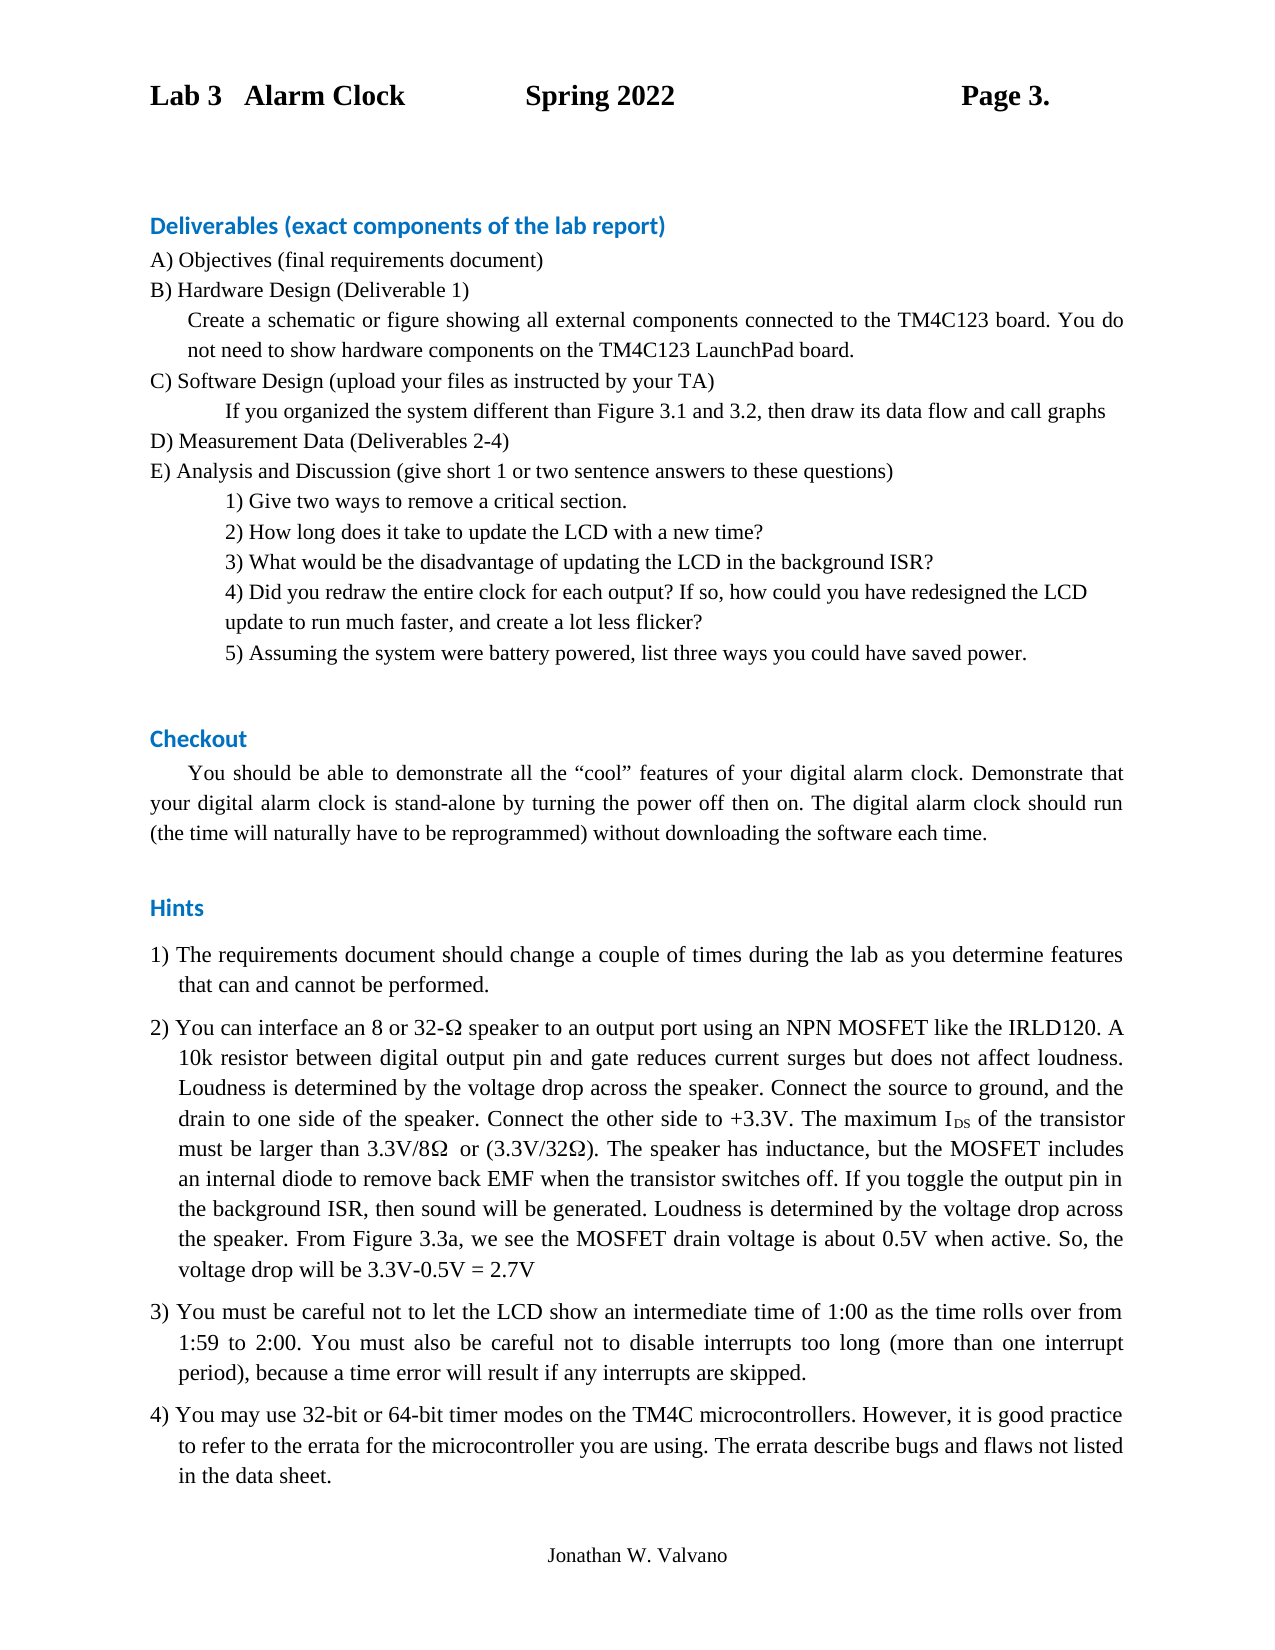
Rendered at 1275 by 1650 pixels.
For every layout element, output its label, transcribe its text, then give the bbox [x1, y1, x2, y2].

text 5) Assuming the system were battery powered, list three ways you could have saved power. [225, 639, 1125, 665]
text B) Hardware Design (Deliverable 1) [150, 277, 1125, 302]
text 4) Did you redraw the entire clock for each output? If so, how could you have redesigned the LCD update to run much faster, and create a lot less flicker? [225, 579, 1125, 634]
text 3) You must be careful not to let the LCD show an intermediate time of 1:00 as the time rolls over from 1:59 to 2:00. You must also be careful not to disable interrupts too long (more than one interrupt period), because a time error will result if any interrupts are skipped. [150, 1298, 1125, 1385]
text 1) The requirements document should change a couple of times during the lab as you determine features that can and cannot be performed. [150, 941, 1125, 998]
text C) Software Design (upload your files as instructed by your TA) [150, 368, 1125, 393]
text 2) How long does it take to update the LCD with a new time? [225, 519, 1125, 544]
subtitle Hints [150, 892, 1125, 922]
text 2) You can interface an 8 or 32- speaker to an output port using an NPN MOSFET like the IRLD120. A 10k resistor between digital output pin and gate reduces current surges but does not affect loudness. Loudness is determined by the voltage drop across the speaker. Connect the source to ground, and the drain to one side of the speaker. Connect the other side to +3.3V. The maximum IDS of the transistor must be larger than 3.3V/8or (3.3V/32). The speaker has inductance, but the MOSFET includes an internal diode to remove back EMF when the transistor switches off. If you toggle the output pin in the background ISR, then sound will be generated. Loudness is determined by the voltage drop across the speaker. From Figure 3.3a, we see the MOSFET drain voltage is about 0.5V when active. So, the voltage drop will be 3.3V-0.5V = 2.7V [150, 1014, 1125, 1282]
text Create a schematic or figure showing all external components connected to the TM4C123 board. You do not need to show hardware components on the TM4C123 LaunchPad board. [187, 307, 1125, 363]
subtitle Checkout [150, 723, 1125, 753]
text You should be able to demonstrate all the “cool” features of your digital alarm clock. Demonstrate that your digital alarm clock is stand-alone by turning the power off then on. The digital alarm clock should run (the time will naturally have to be reprogrammed) without downloading the software each time. [150, 760, 1125, 845]
text A) Objectives (final requirements document) [150, 247, 1125, 272]
text 1) Give two ways to remove a critical section. [225, 488, 1125, 514]
subtitle Deliverables (exact components of the lab report) [150, 210, 1125, 241]
text If you organized the system different than Figure 3.1 and 3.2, then draw its data flow and call graphs [150, 398, 1125, 423]
text D) Measurement Data (Deliverables 2-4) [150, 428, 1125, 453]
text 3) What would be the disadvantage of updating the LCD in the background ISR? [225, 549, 1125, 574]
text E) Analysis and Discussion (give short 1 or two sentence answers to these questions) [150, 458, 1125, 483]
text 4) You may use 32-bit or 64-bit timer modes on the TM4C microcontrollers. However, it is good practice to refer to the errata for the microcontroller you are using. The errata describe bugs and flaws not listed in the data sheet. [150, 1402, 1125, 1488]
